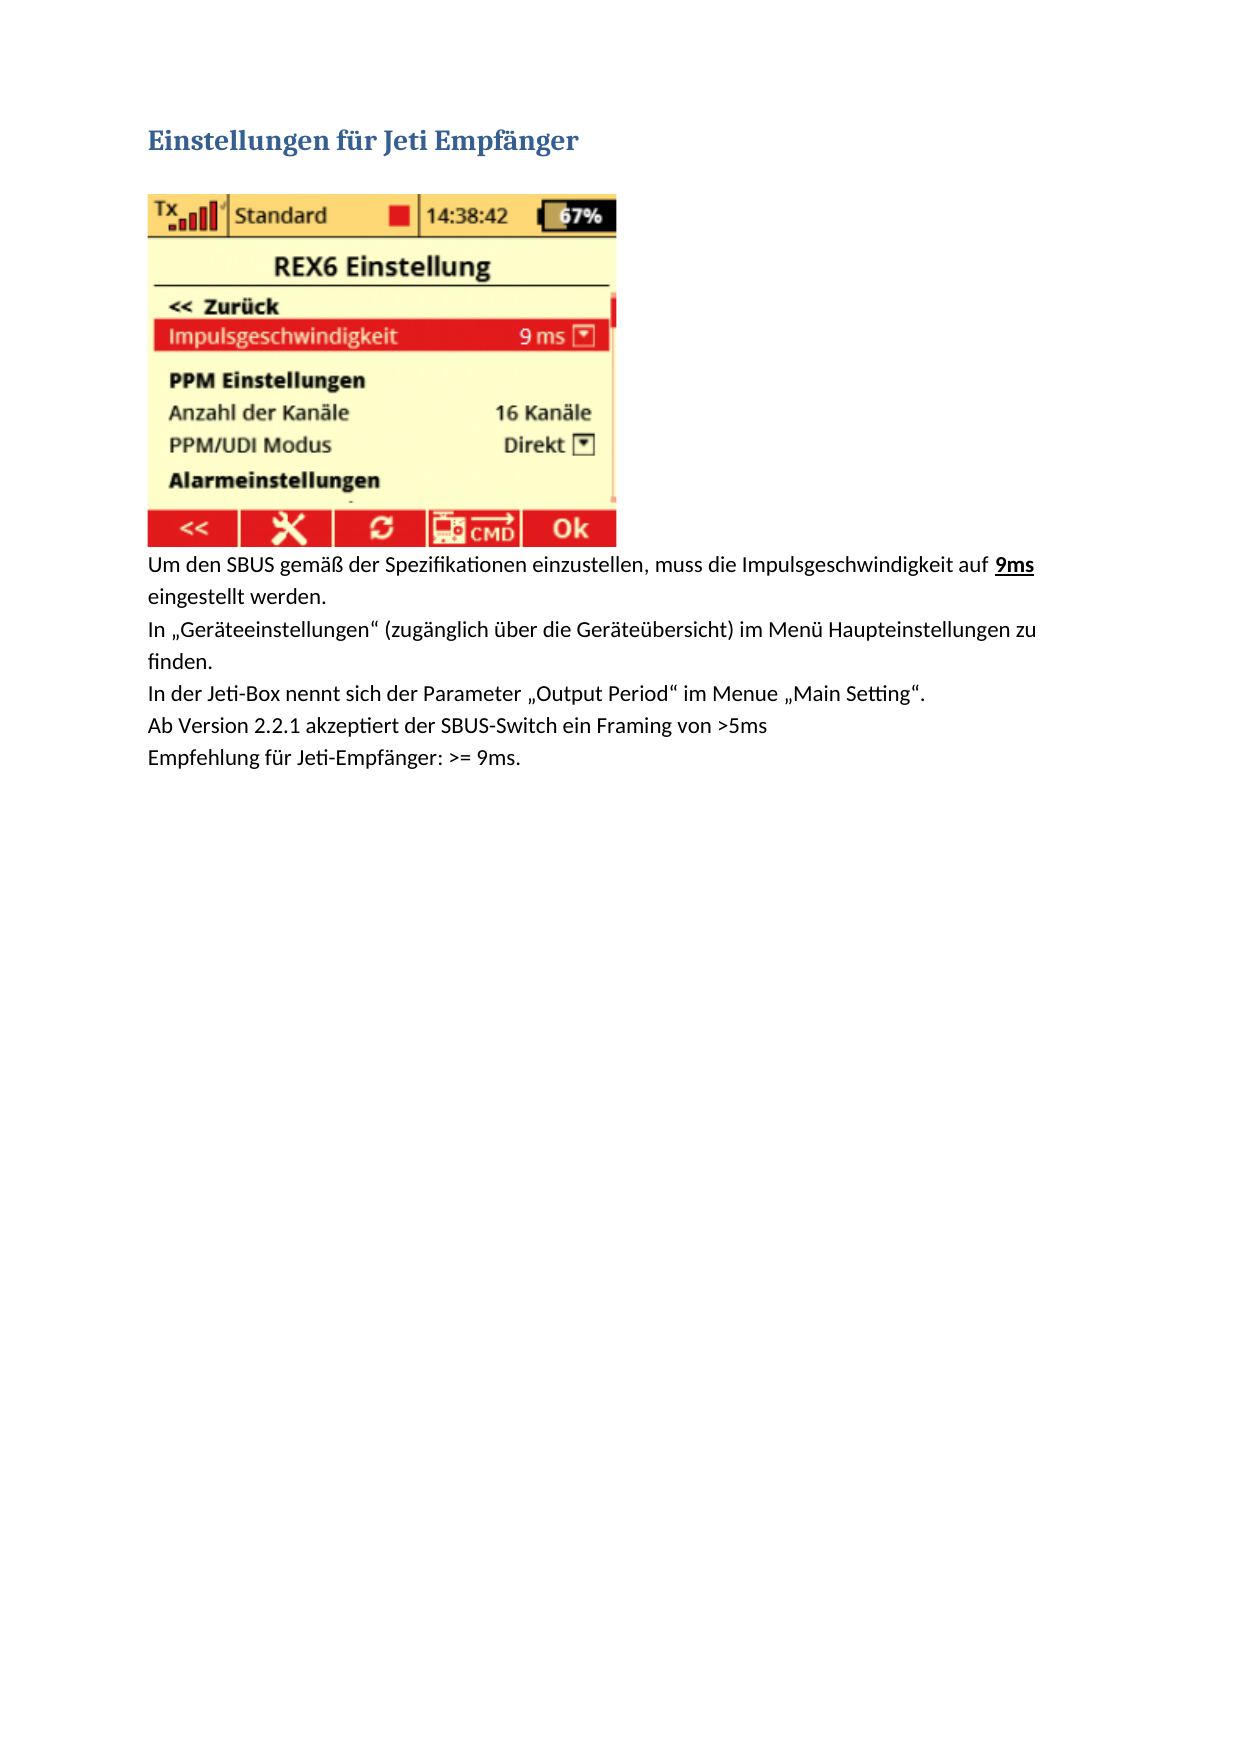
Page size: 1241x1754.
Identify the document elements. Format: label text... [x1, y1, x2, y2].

text Ab Version 2.2.1 akzeptiert der SBUS-Switch ein Framing von >5ms [148, 711, 1093, 739]
text Empfehlung für Jeti-Empfänger: >= 9ms. [148, 743, 1093, 771]
text Um den SBUS gemäß der Spezifikationen einzustellen, muss die Impulsgeschwindigkeit auf 9ms eingestellt werden. [148, 550, 1093, 611]
text In „Geräteeinstellungen“ (zugänglich über die Geräteübersicht) im Menü Haupteinstellungen zu finden. [148, 615, 1093, 675]
text In der Jeti-Box nennt sich der Parameter „Output Period“ im Menue „Main Setting“. [148, 679, 1093, 707]
picture [147, 194, 617, 547]
subtitle Einstellungen für Jeti Empfänger [148, 124, 1093, 157]
